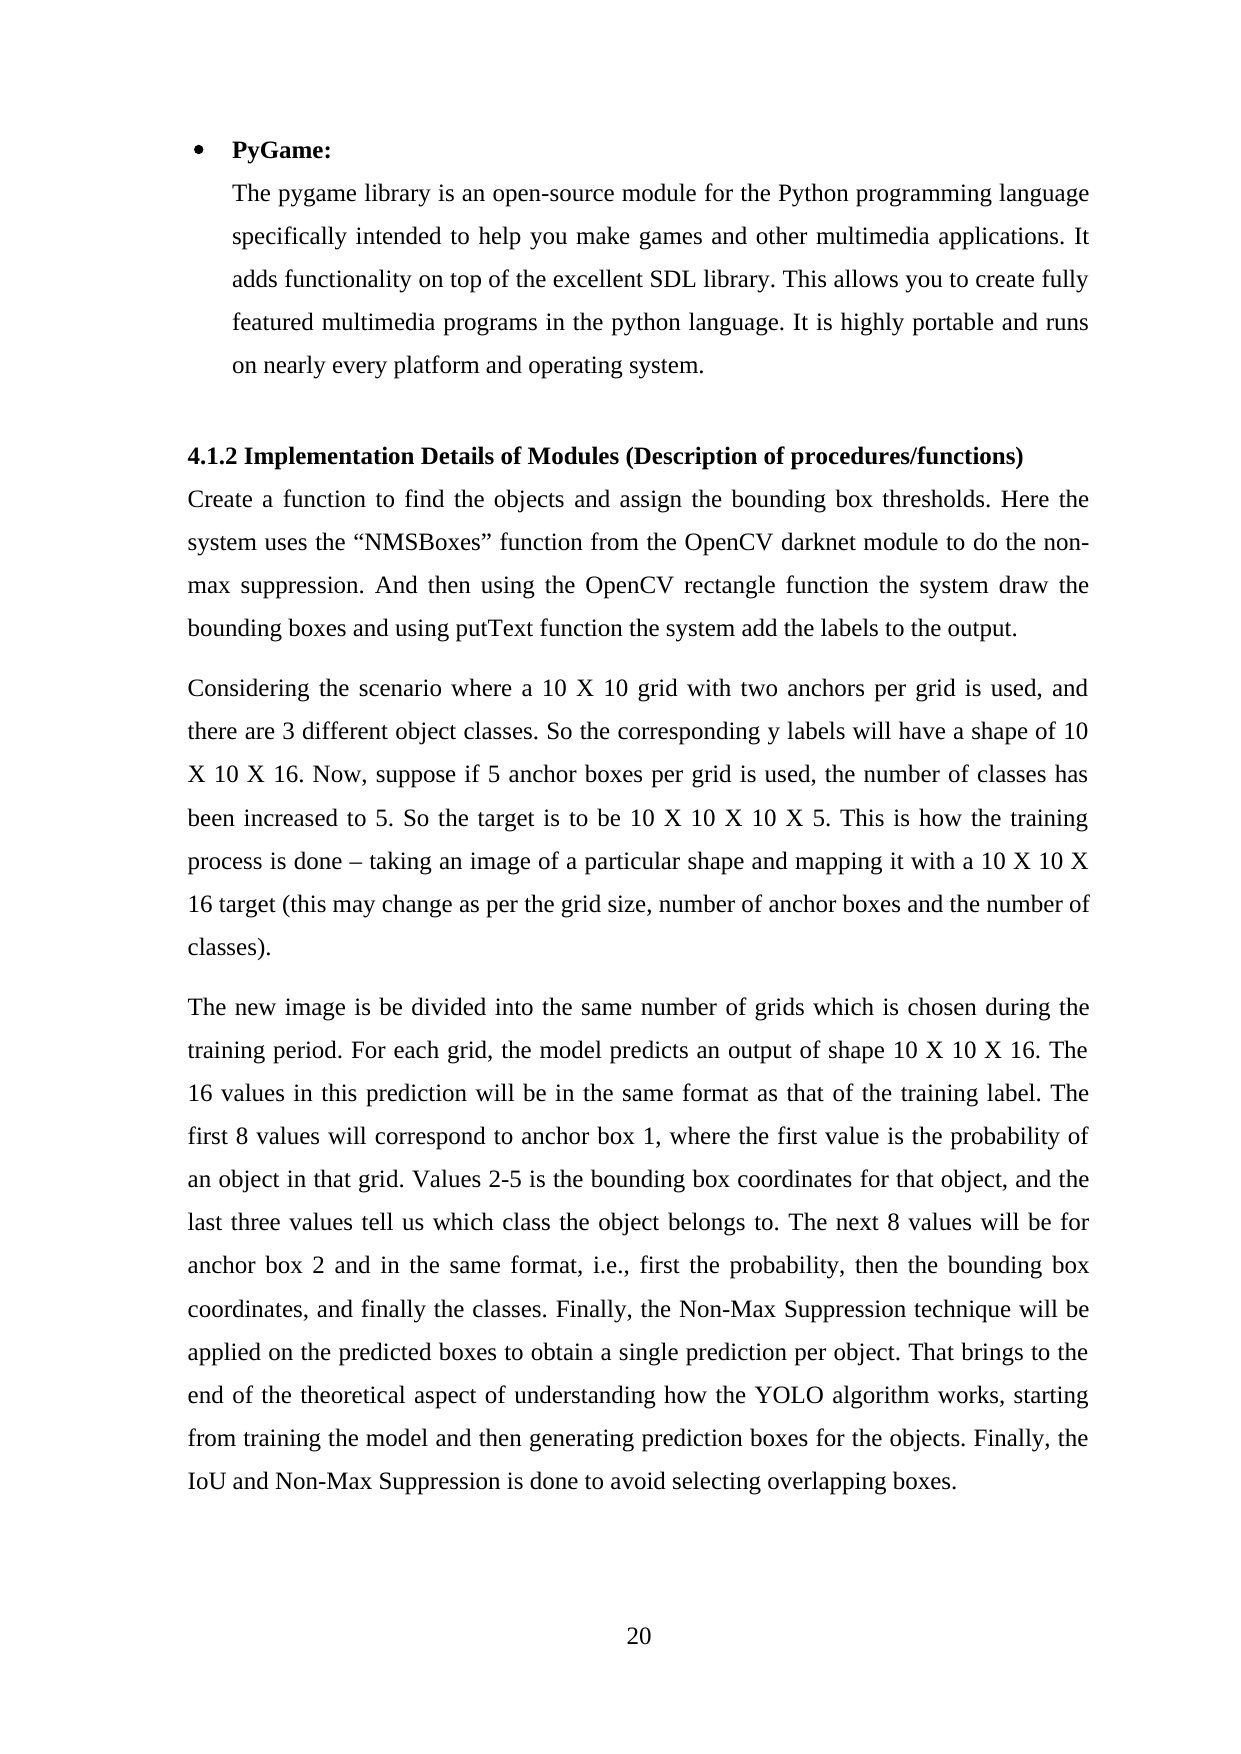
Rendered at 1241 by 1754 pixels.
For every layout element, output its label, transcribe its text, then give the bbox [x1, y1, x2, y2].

subtitle 4.1.2 Implementation Details of Modules (Description of procedures/functions) [187, 441, 1090, 470]
text The new image is be divided into the same number of grids which is chosen during the training period. For each grid, the model predicts an output of shape 10 X 10 X 16. The 16 values in this prediction will be in the same format as that of the training label. The first 8 values will correspond to anchor box 1, where the first value is the probability of an object in that grid. Values 2-5 is the bounding box coordinates for that object, and the last three values tell us which class the object belongs to. The next 8 values will be for anchor box 2 and in the same format, i.e., first the probability, then the bounding box coordinates, and finally the classes. Finally, the Non-Max Suppression technique will be applied on the predicted boxes to obtain a single prediction per object. That brings to the end of the theoretical aspect of understanding how the YOLO algorithm works, starting from training the model and then generating prediction boxes for the objects. Finally, the IoU and Non-Max Suppression is done to avoid selecting overlapping boxes. [187, 992, 1090, 1495]
text The pygame library is an open-source module for the Python programming language specifically intended to help you make games and other multimedia applications. It adds functionality on top of the excellent SDL library. This allows you to create fully featured multimedia programs in the python language. It is highly portable and runs on nearly every platform and operating system. [232, 178, 1090, 379]
text Create a function to find the objects and assign the bounding box thresholds. Here the system uses the “NMSBoxes” function from the OpenCV darknet module to do the non-max suppression. And then using the OpenCV rectangle function the system draw the bounding boxes and using putText function the system add the labels to the output. [187, 484, 1090, 642]
list PyGame: [194, 135, 1090, 164]
text Considering the scenario where a 10 X 10 grid with two anchors per grid is used, and there are 3 different object classes. So the corresponding y labels will have a shape of 10 X 10 X 16. Now, suppose if 5 anchor boxes per grid is used, the number of classes has been increased to 5. So the target is to be 10 X 10 X 10 X 5. This is how the training process is done – taking an image of a particular shape and mapping it with a 10 X 10 X 16 target (this may change as per the grid size, number of anchor boxes and the number of classes). [187, 673, 1090, 961]
